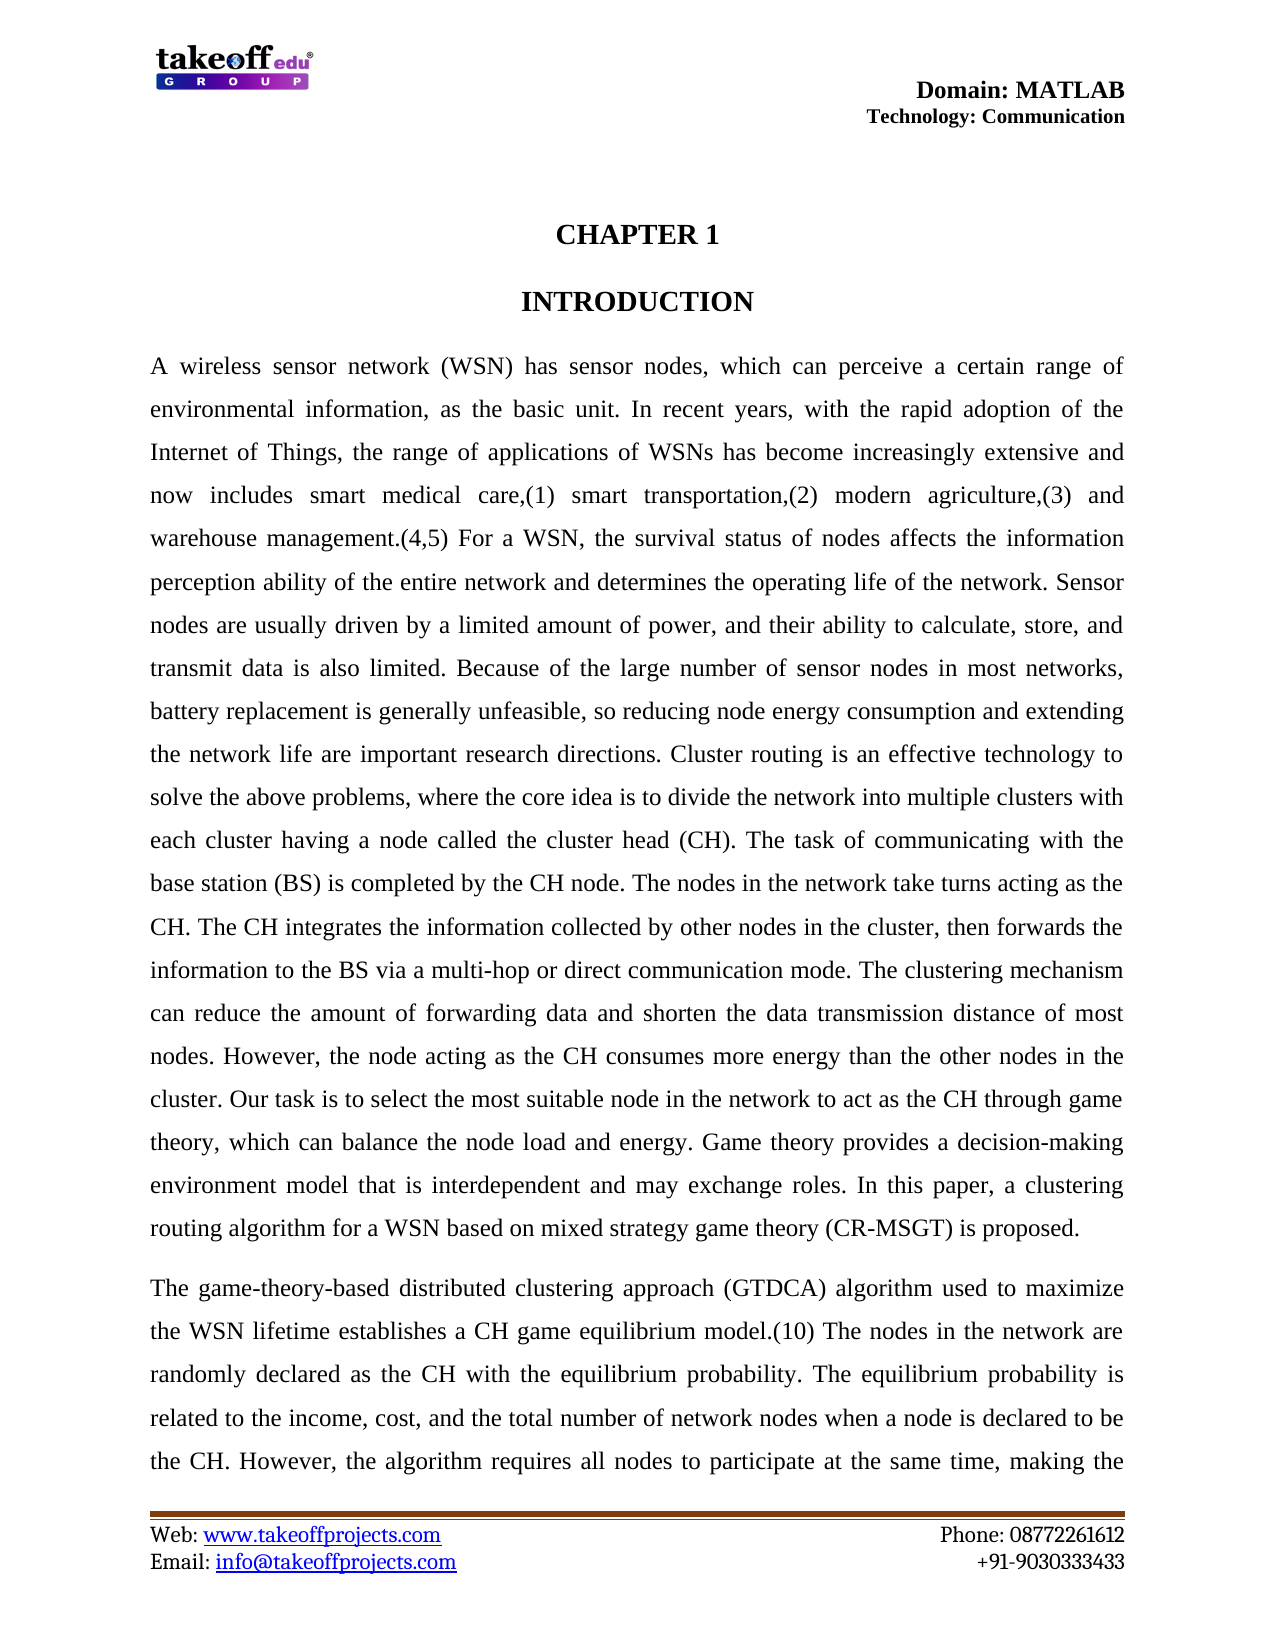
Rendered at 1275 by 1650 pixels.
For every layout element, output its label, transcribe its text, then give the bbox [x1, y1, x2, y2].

text A wireless sensor network (WSN) has sensor nodes, which can perceive a certain range of environmental information, as the basic unit. In recent years, with the rapid adoption of the Internet of Things, the range of applications of WSNs has become increasingly extensive and now includes smart medical care,(1) smart transportation,(2) modern agriculture,(3) and warehouse management.(4,5) For a WSN, the survival status of nodes affects the information perception ability of the entire network and determines the operating life of the network. Sensor nodes are usually driven by a limited amount of power, and their ability to calculate, store, and transmit data is also limited. Because of the large number of sensor nodes in most networks, battery replacement is generally unfeasible, so reducing node energy consumption and extending the network life are important research directions. Cluster routing is an effective technology to solve the above problems, where the core idea is to divide the network into multiple clusters with each cluster having a node called the cluster head (CH). The task of communicating with the base station (BS) is completed by the CH node. The nodes in the network take turns acting as the CH. The CH integrates the information collected by other nodes in the cluster, then forwards the information to the BS via a multi-hop or direct communication mode. The clustering mechanism can reduce the amount of forwarding data and shorten the data transmission distance of most nodes. However, the node acting as the CH consumes more energy than the other nodes in the cluster. Our task is to select the most suitable node in the network to act as the CH through game theory, which can balance the node load and energy. Game theory provides a decision-making environment model that is interdependent and may exchange roles. In this paper, a clustering routing algorithm for a WSN based on mixed strategy game theory (CR-MSGT) is proposed. [150, 351, 1125, 1242]
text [150, 1273, 1125, 1474]
text INTRODUCTION [150, 284, 1125, 317]
picture [154, 42, 315, 96]
text CHAPTER 1 [150, 217, 1125, 251]
